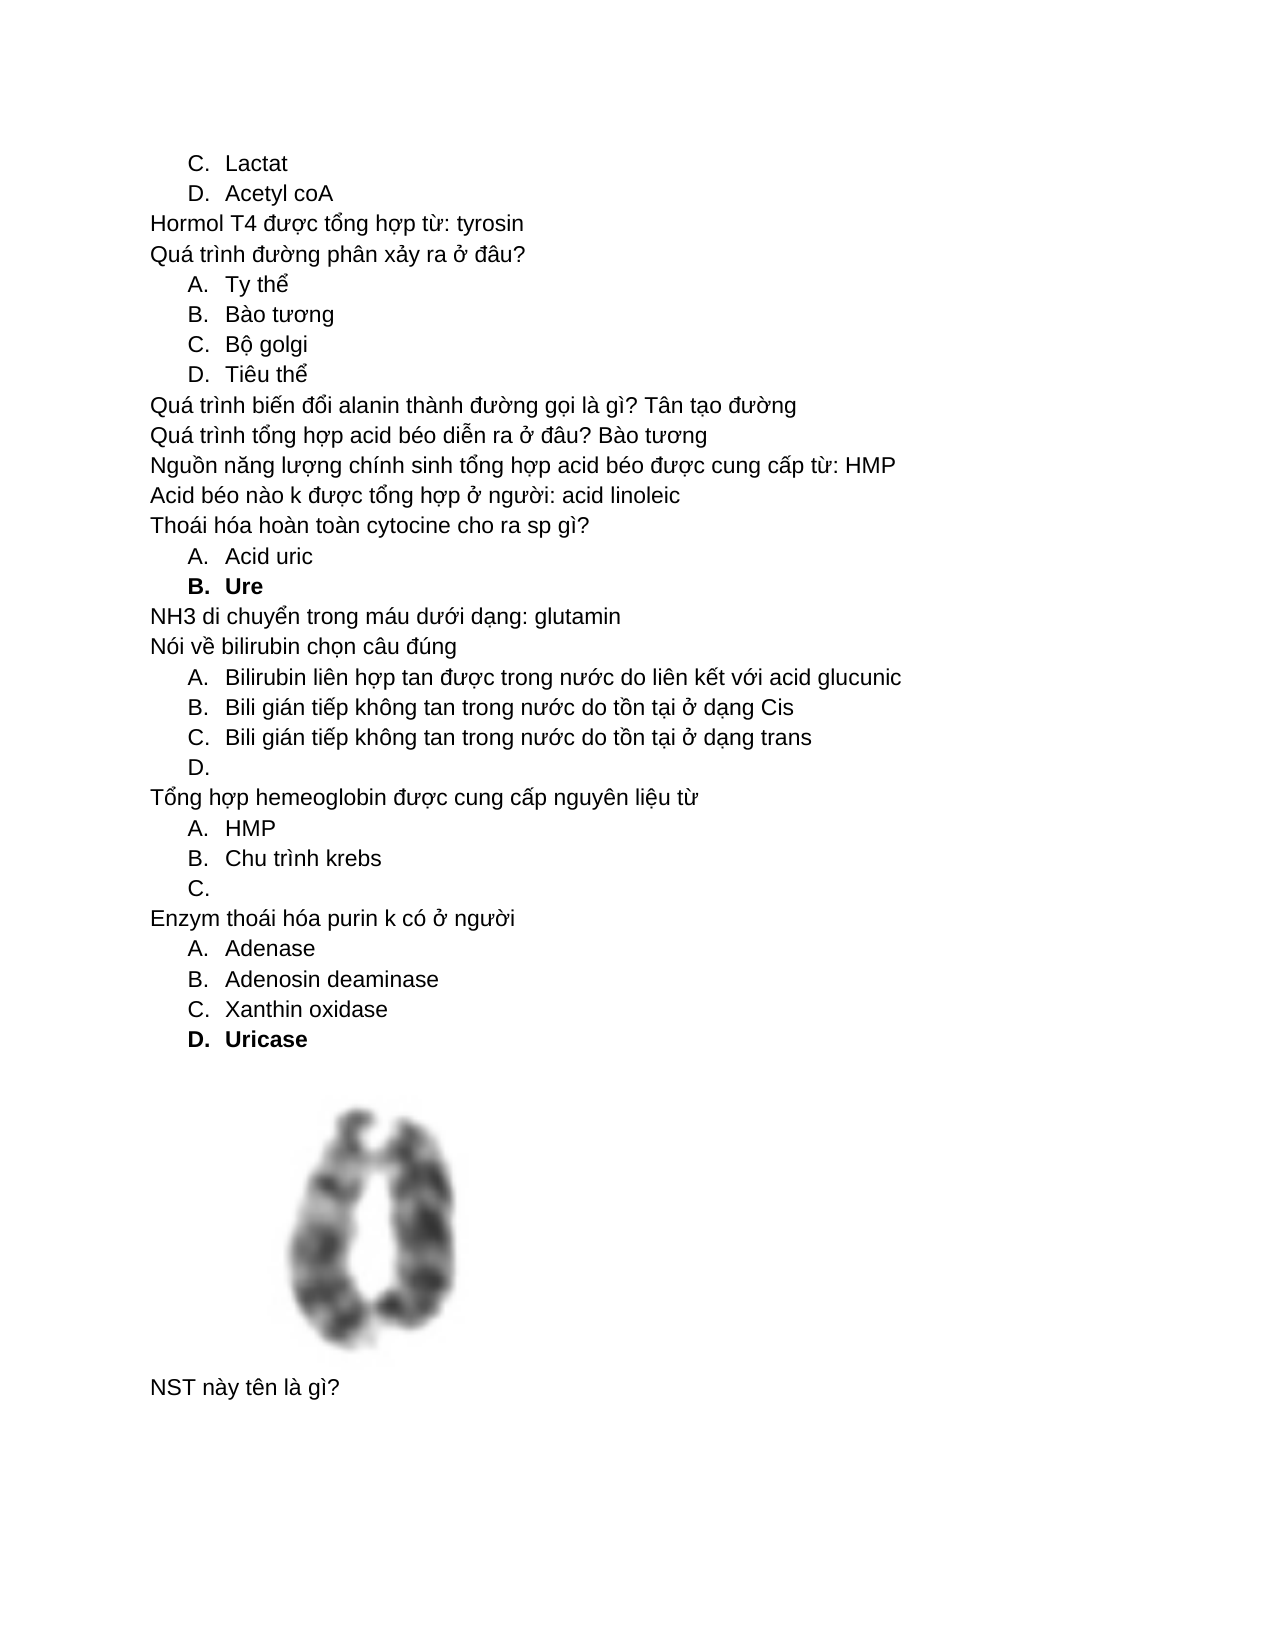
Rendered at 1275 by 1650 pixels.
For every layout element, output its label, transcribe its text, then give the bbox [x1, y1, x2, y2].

text Thoái hóa hoàn toàn cytocine cho ra sp gì? [150, 512, 1125, 539]
list Ure [187, 573, 1125, 599]
list Bili gián tiếp không tan trong nước do tồn tại ở dạng trans [187, 724, 1125, 750]
text Nguồn năng lượng chính sinh tổng hợp acid béo được cung cấp từ: HMP [150, 452, 1125, 478]
list Adenase [187, 935, 1125, 962]
picture [150, 1056, 511, 1370]
text Quá trình đường phân xảy ra ở đâu? [150, 241, 1125, 267]
text NH3 di chuyển trong máu dưới dạng: glutamin [150, 603, 1125, 629]
list Bilirubin liên hợp tan được trong nước do liên kết với acid glucunic [187, 663, 1125, 690]
text Quá trình tổng hợp acid béo diễn ra ở đâu? Bào tương [150, 422, 1125, 448]
list Xanthin oxidase [187, 996, 1125, 1022]
text Nói về bilirubin chọn câu đúng [150, 633, 1125, 660]
text Quá trình biến đổi alanin thành đường gọi là gì? Tân tạo đường [150, 392, 1125, 418]
list Adenosin deaminase [187, 966, 1125, 992]
list Bào tương [187, 301, 1125, 327]
list Tiêu thể [187, 361, 1125, 388]
list Acetyl coA [187, 180, 1125, 207]
list Uricase [187, 1026, 1125, 1052]
list HMP [187, 814, 1125, 841]
list Chu trình krebs [187, 845, 1125, 871]
list Acid uric [187, 543, 1125, 569]
text Tổng hợp hemeoglobin được cung cấp nguyên liệu từ [150, 784, 1125, 811]
list Lactat [187, 150, 1125, 176]
text Hormol T4 được tổng hợp từ: tyrosin [150, 210, 1125, 237]
text Enzym thoái hóa purin k có ở người [150, 905, 1125, 932]
text Acid béo nào k được tổng hợp ở người: acid linoleic [150, 482, 1125, 509]
list Ty thể [187, 271, 1125, 297]
list Bộ golgi [187, 331, 1125, 358]
list Bili gián tiếp không tan trong nước do tồn tại ở dạng Cis [187, 694, 1125, 720]
text NST này tên là gì? [150, 1374, 1125, 1400]
